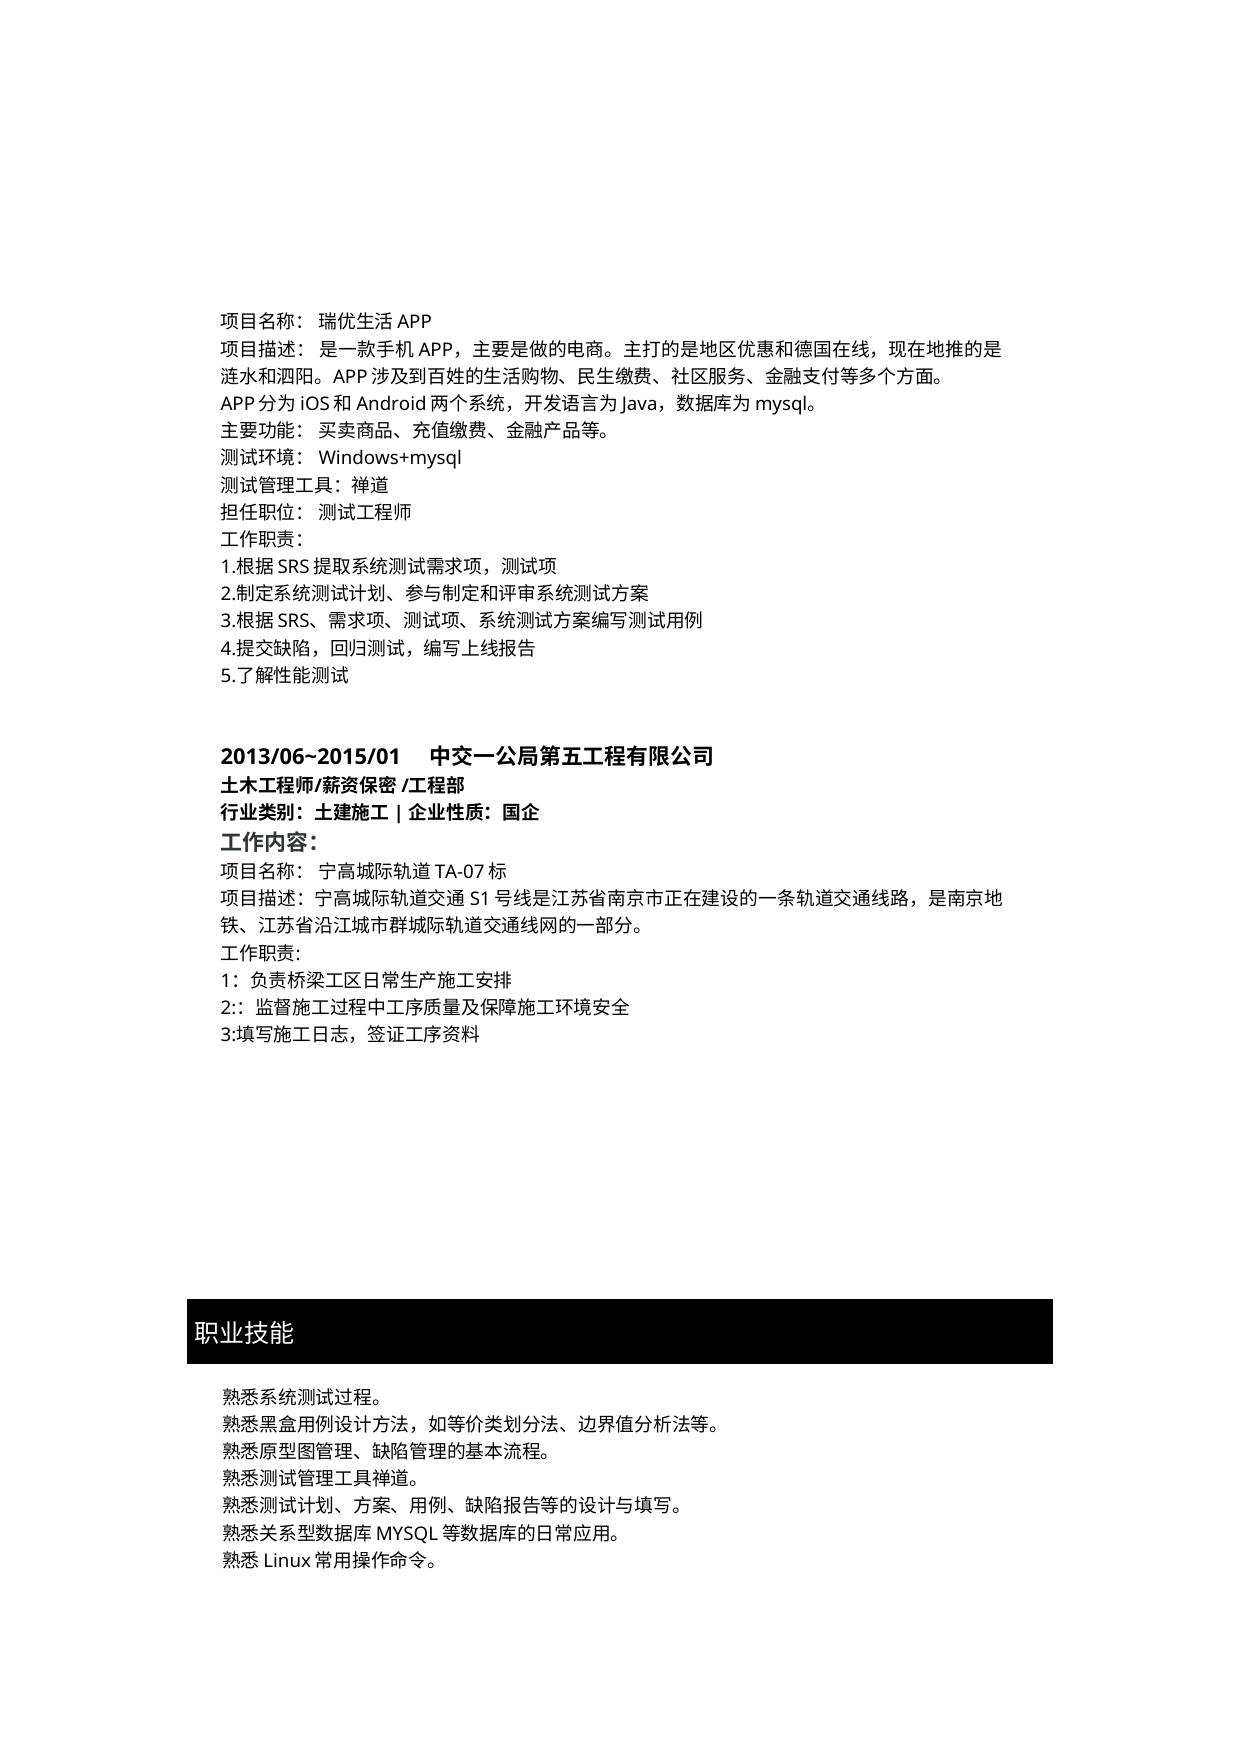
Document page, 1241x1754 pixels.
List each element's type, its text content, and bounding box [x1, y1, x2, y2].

text 职业技能 [187, 1299, 1053, 1364]
